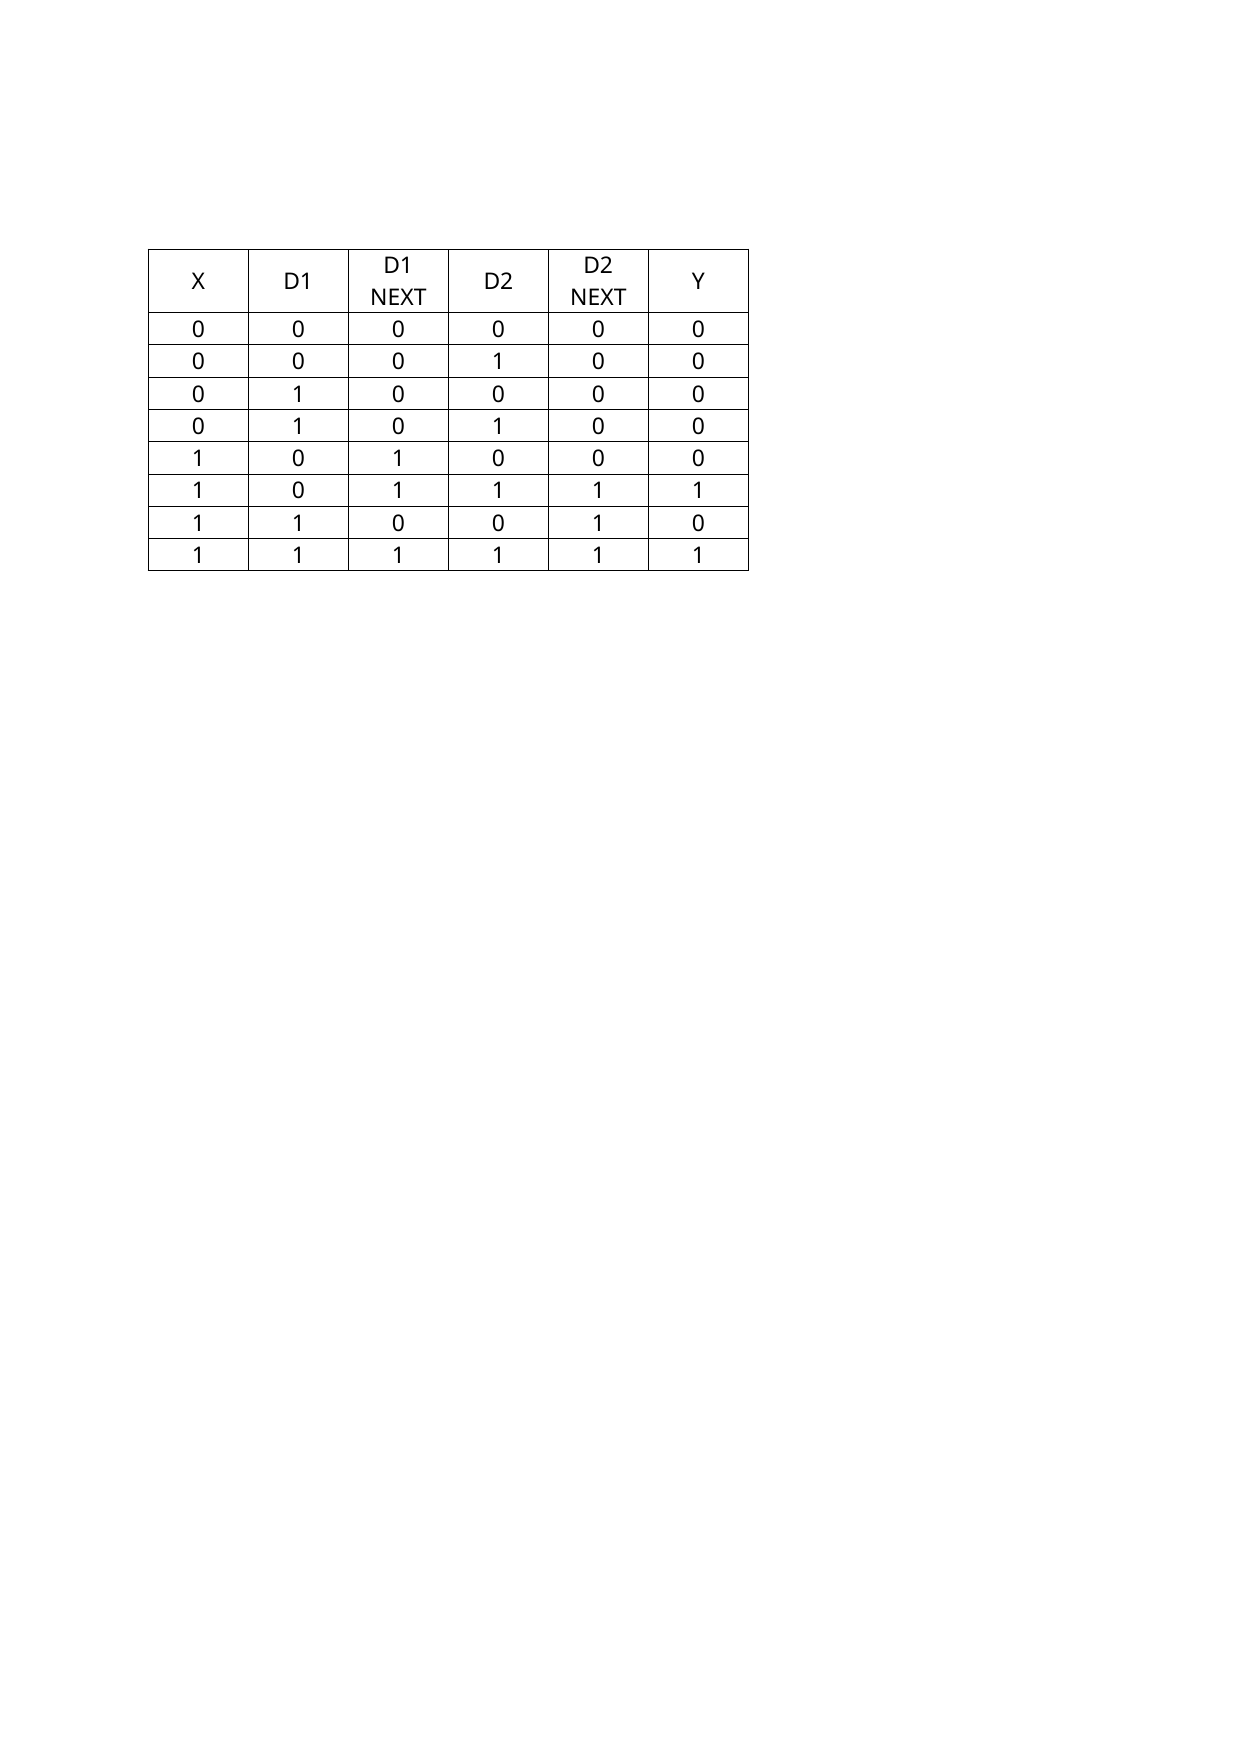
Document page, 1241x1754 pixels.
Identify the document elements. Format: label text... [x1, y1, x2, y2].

table_cell 1 [149, 442, 248, 473]
table_header X [149, 250, 248, 312]
table_cell 1 [549, 539, 648, 570]
table_cell 1 [449, 539, 548, 570]
table_cell 0 [549, 410, 648, 441]
table_cell 0 [449, 507, 548, 538]
table_cell 1 [249, 507, 348, 538]
table_cell 0 [649, 507, 748, 538]
table_cell 1 [649, 539, 748, 570]
table_cell 1 [449, 345, 548, 377]
table_header Y [649, 250, 748, 312]
table_cell 0 [449, 313, 548, 344]
table_cell 1 [549, 475, 648, 506]
table_cell 0 [149, 345, 248, 377]
table_cell 0 [649, 410, 748, 441]
table_header D1 NEXT [349, 250, 448, 312]
table_cell 1 [149, 539, 248, 570]
table_cell 1 [649, 475, 748, 506]
table_cell 0 [249, 442, 348, 473]
table_cell 0 [349, 410, 448, 441]
table_cell 1 [349, 442, 448, 473]
table_cell 0 [549, 345, 648, 377]
table_cell 1 [249, 539, 348, 570]
table_cell 1 [249, 378, 348, 409]
table_cell 0 [349, 378, 448, 409]
table_header D1 [249, 250, 348, 312]
table_cell 0 [449, 378, 548, 409]
table_cell 0 [349, 507, 448, 538]
table_cell 0 [549, 378, 648, 409]
table_cell 0 [349, 313, 448, 344]
table_cell 0 [249, 345, 348, 377]
table_cell 0 [149, 313, 248, 344]
table_cell 1 [349, 475, 448, 506]
table_cell 1 [549, 507, 648, 538]
table_cell 1 [149, 507, 248, 538]
table_cell 0 [549, 442, 648, 473]
table_cell 0 [649, 345, 748, 377]
table_cell 0 [449, 442, 548, 473]
table_cell 0 [249, 475, 348, 506]
table_cell 0 [649, 378, 748, 409]
table_cell 1 [349, 539, 448, 570]
table_cell 0 [149, 410, 248, 441]
table_header D2 [449, 250, 548, 312]
table_cell 0 [249, 313, 348, 344]
table_cell 0 [349, 345, 448, 377]
table_cell 1 [249, 410, 348, 441]
table_cell 0 [149, 378, 248, 409]
table_cell 0 [549, 313, 648, 344]
table_cell 1 [449, 475, 548, 506]
table_cell 1 [449, 410, 548, 441]
table_cell 1 [149, 475, 248, 506]
table_cell 0 [649, 313, 748, 344]
table_header D2 NEXT [549, 250, 648, 312]
table_cell 0 [649, 442, 748, 473]
